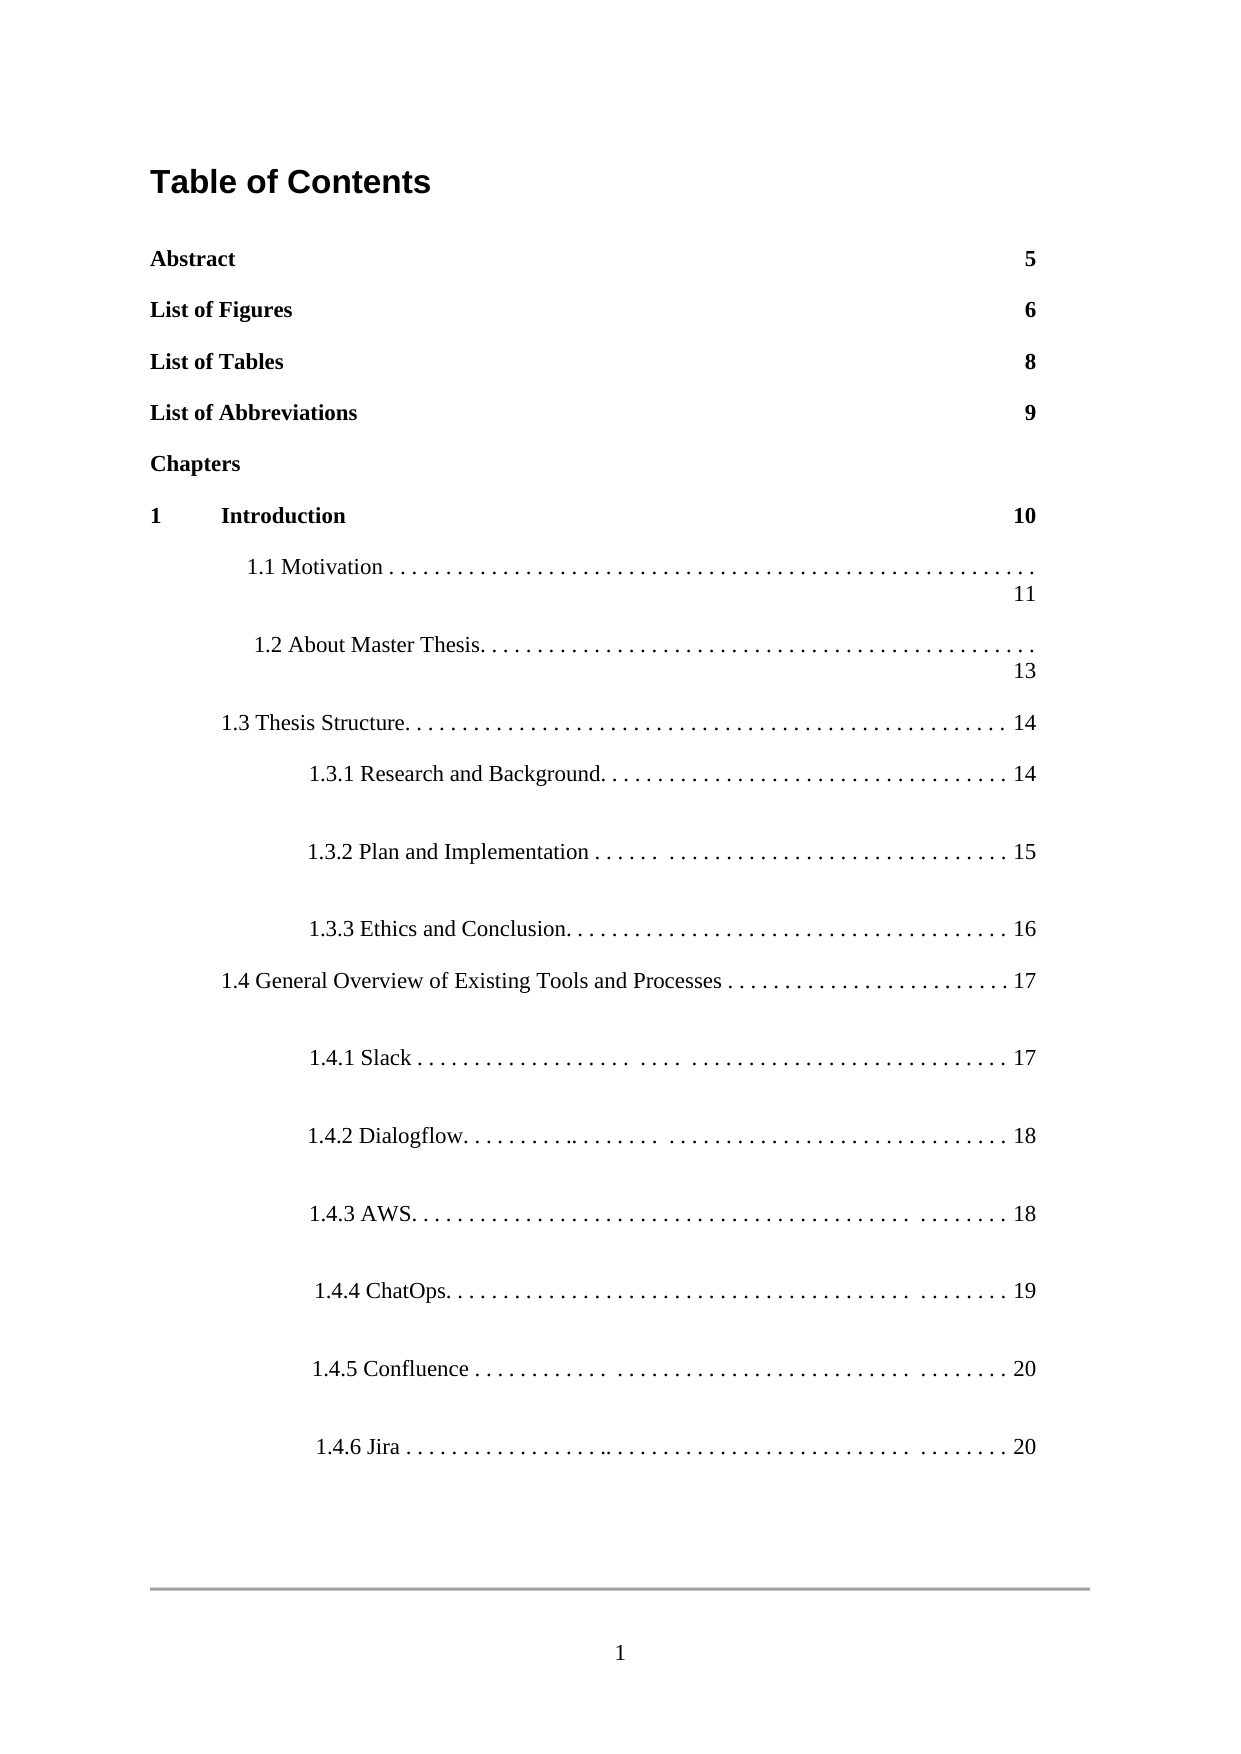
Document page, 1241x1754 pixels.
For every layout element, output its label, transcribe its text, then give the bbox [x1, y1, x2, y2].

text List of Abbreviations 9 [150, 399, 1046, 426]
text Table of Contents [150, 162, 1090, 201]
text Abstract 5 [150, 245, 1046, 271]
text List of Figures 6 [150, 296, 1046, 323]
text List of Tables 8 [150, 348, 1046, 374]
